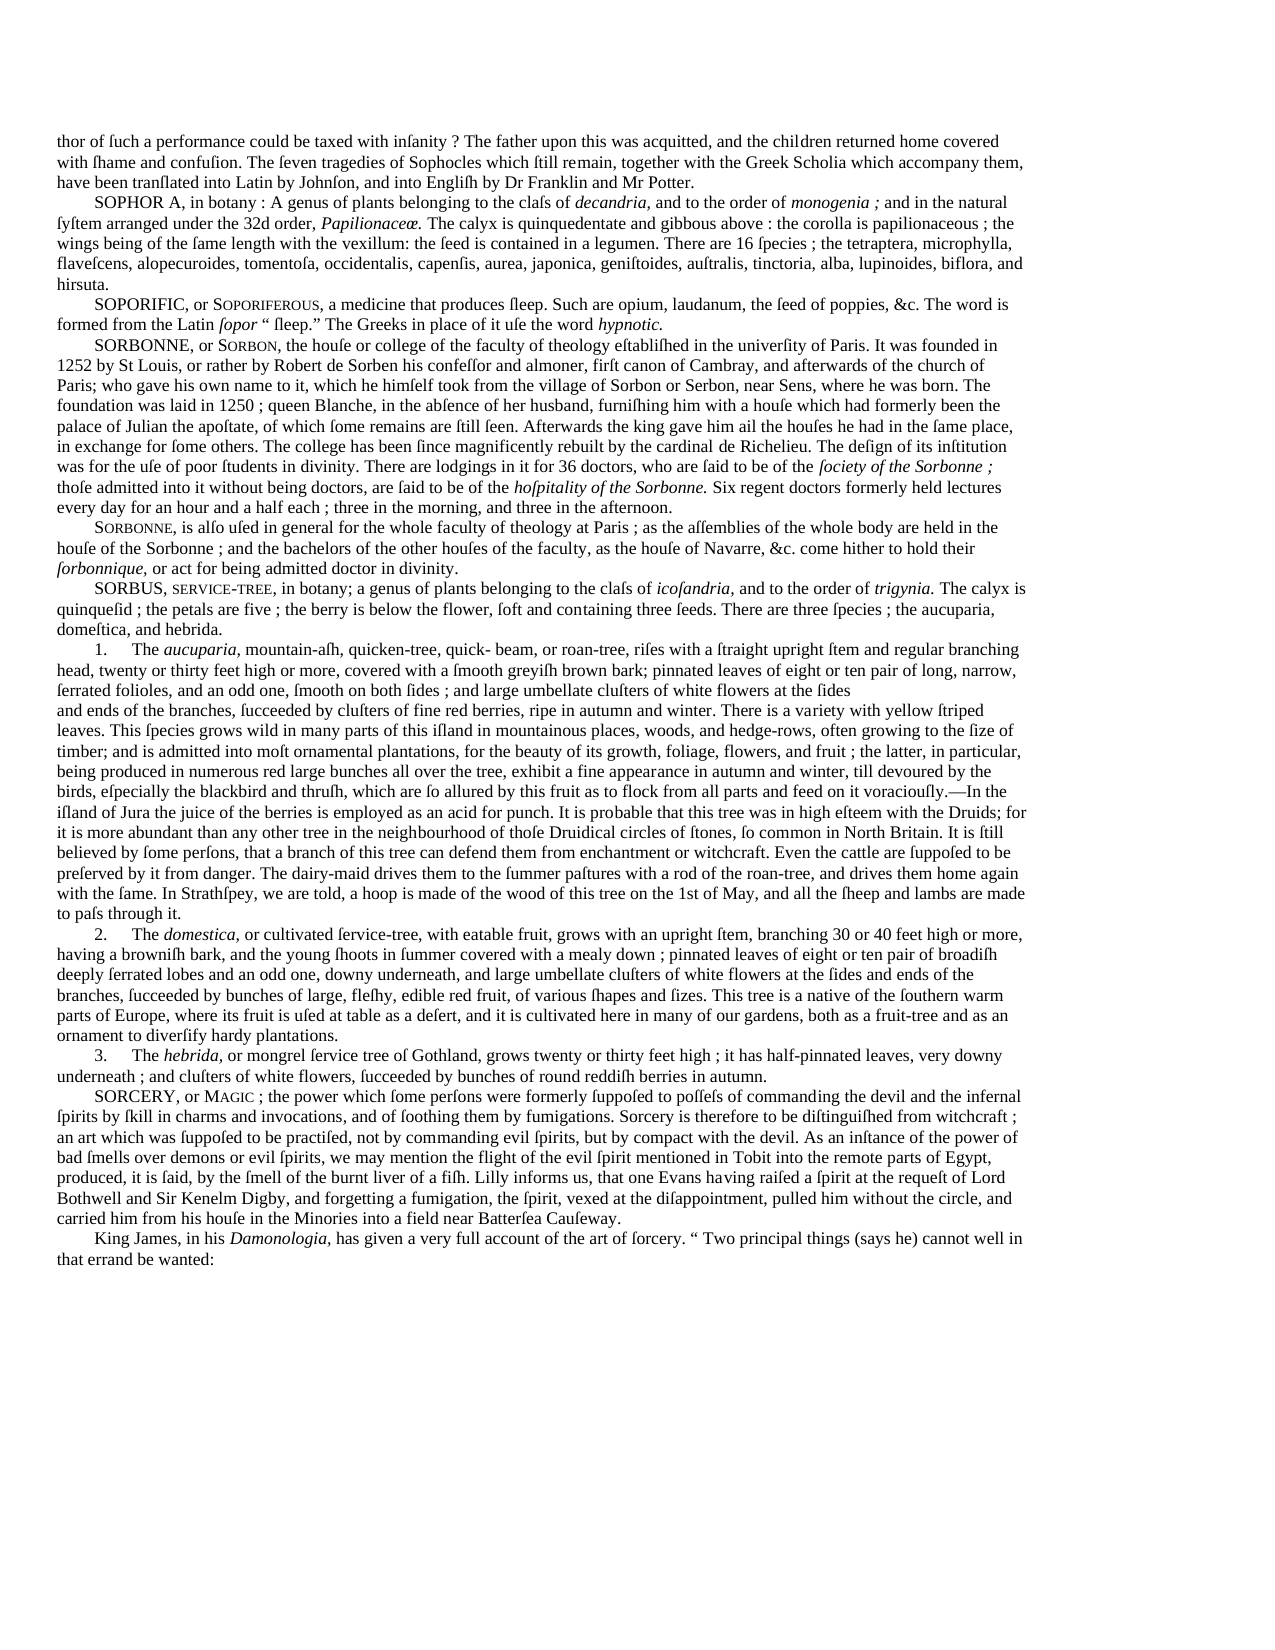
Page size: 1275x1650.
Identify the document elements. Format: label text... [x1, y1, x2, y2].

text 2. The domestica, or cultivated ſervice-tree, with eatable fruit, grows with an upright ſtem, branching 30 or 40 feet high or more, having a browniſh bark, and the young ſhoots in ſummer covered with a mealy down ; pinnated leaves of eight or ten pair of broadiſh deeply ſerrated lobes and an odd one, downy underneath, and large umbellate cluſters of white flowers at the ſides and ends of the branches, ſucceeded by bunches of large, fleſhy, edible red fruit, of various ſhapes and ſizes. This tree is a native of the ſouthern warm parts of Europe, where its fruit is uſed at table as a deſert, and it is cultivated here in many of our gardens, both as a fruit-tree and as an ornament to diverſify hardy plantations. [57, 923, 1029, 1045]
text SORBUS, service-tree, in botany; a genus of plants belonging to the claſs of icoſandria, and to the order of trigynia. The calyx is quinqueſid ; the petals are five ; the berry is below the flower, ſoft and containing three ſeeds. There are three ſpecies ; the aucuparia, domeſtica, and hebrida. [57, 578, 1029, 639]
text Sorbonne, is alſo uſed in general for the whole faculty of theology at Paris ; as the aſſemblies of the whole body are held in the houſe of the Sorbonne ; and the bachelors of the other houſes of the faculty, as the houſe of Navarre, &c. come hither to hold their ſorbonnique, or act for being admitted doctor in divinity. [57, 517, 1029, 578]
text 3. The hebrida, or mongrel ſervice tree oſ Gothland, grows twenty or thirty feet high ; it has half-pinnated leaves, very downy underneath ; and cluſters of white flowers, ſucceeded by bunches of round reddiſh berries in autumn. [57, 1045, 1029, 1086]
text 1. The aucuparia, mountain-aſh, quicken-tree, quick- beam, or roan-tree, riſes with a ſtraight upright ſtem and regular branching head, twenty or thirty feet high or more, covered with a ſmooth greyiſh brown bark; pinnated leaves of eight or ten pair of long, narrow, ſerrated folioles, and an odd one, ſmooth on both ſides ; and large umbellate cluſters of white flowers at the ſides [57, 639, 1029, 700]
text SOPHOR A, in botany : A genus of plants belonging to the claſs of decandria, and to the order of monogenia ; and in the natural ſyſtem arranged under the 32d order, Papilionaceœ. The calyx is quinquedentate and gibbous above : the corolla is papilionaceous ; the wings being of the ſame length with the vexillum: the ſeed is contained in a legumen. There are 16 ſpecies ; the tetraptera, microphylla, flaveſcens, alopecuroides, tomentoſa, occidentalis, capenſis, aurea, japonica, geniſtoides, auſtralis, tinctoria, alba, lupinoides, biflora, and hirsuta. [57, 192, 1029, 294]
text SOPORIFIC, or Soporiferous, a medicine that produces ſleep. Such are opium, laudanum, the ſeed of poppies, &c. The word is formed from the Latin ſopor “ ſleep.” The Greeks in place of it uſe the word hypnotic. [57, 294, 1029, 334]
text King James, in his Damonologia, has given a very full account of the art of ſorcery. “ Two principal things (says he) cannot well in that errand be wanted: [57, 1228, 1029, 1269]
text SORCERY, or Magic ; the power which ſome perſons were formerly ſuppoſed to poſſeſs of commanding the devil and the infernal ſpirits by ſkill in charms and invocations, and of ſoothing them by fumigations. Sorcery is therefore to be diſtinguiſhed from witchcraft ; an art which was ſuppoſed to be practiſed, not by commanding evil ſpirits, but by compact with the devil. As an inſtance of the power of bad ſmells over demons or evil ſpirits, we may mention the flight of the evil ſpirit mentioned in Tobit into the remote parts of Egypt, produced, it is ſaid, by the ſmell of the burnt liver of a fiſh. Lilly informs us, that one Evans having raiſed a ſpirit at the requeſt of Lord Bothwell and Sir Kenelm Digby, and forgetting a fumigation, the ſpirit, vexed at the diſappointment, pulled him without the circle, and carried him from his houſe in the Minories into a field near Batterſea Cauſeway. [57, 1086, 1029, 1228]
text and ends of the branches, ſucceeded by cluſters of fine red berries, ripe in autumn and winter. There is a variety with yellow ſtriped leaves. This ſpecies grows wild in many parts of this iſland in mountainous places, woods, and hedge-rows, often growing to the ſize of timber; and is admitted into moſt ornamental plantations, for the beauty of its growth, foliage, flowers, and fruit ; the latter, in particular, being produced in numerous red large bunches all over the tree, exhibit a fine appearance in autumn and winter, till devoured by the birds, eſpecially the blackbird and thruſh, which are ſo allured by this fruit as to flock from all parts and feed on it voraciouſly.—In the iſland of Jura the juice of the berries is employed as an acid for punch. It is probable that this tree was in high eſteem with the Druids; for it is more abundant than any other tree in the neighbourhood of thoſe Druidical circles of ſtones, ſo common in North Britain. It is ſtill believed by ſome perſons, that a branch of this tree can defend them from enchantment or witchcraft. Even the cattle are ſuppoſed to be preſerved by it from danger. The dairy-maid drives them to the ſummer paſtures with a rod of the roan-tree, and drives them home again with the ſame. In Strathſpey, we are told, a hoop is made of the wood of this tree on the 1st of May, and all the ſheep and lambs are made to paſs through it. [57, 700, 1029, 923]
text thor of ſuch a performance could be taxed with inſanity ? The father upon this was acquitted, and the children returned home covered with ſhame and confuſion. The ſeven tragedies of Sophocles which ſtill remain, together with the Greek Scholia which accompany them, have been tranſlated into Latin by Johnſon, and into Engliſh by Dr Franklin and Mr Potter. [57, 131, 1029, 192]
text SORBONNE, or Sorbon, the houſe or college of the faculty of theology eſtabliſhed in the univerſity of Paris. It was founded in 1252 by St Louis, or rather by Robert de Sorben his confeſſor and almoner, firſt canon of Cambray, and afterwards of the church of Paris; who gave his own name to it, which he himſelf took from the village of Sorbon or Serbon, near Sens, where he was born. The foundation was laid in 1250 ; queen Blanche, in the abſence of her husband, furniſhing him with a houſe which had formerly been the palace of Julian the apoſtate, of which ſome remains are ſtill ſeen. Afterwards the king gave him ail the houſes he had in the ſame place, in exchange for ſome others. The college has been ſince magnificently rebuilt by the cardinal de Richelieu. The deſign of its inſtitution was for the uſe of poor ſtudents in divinity. There are lodgings in it for 36 doctors, who are ſaid to be of the ſociety of the Sorbonne ; thoſe admitted into it without being doctors, are ſaid to be of the hoſpitality of the Sorbonne. Six regent doctors formerly held lectures every day for an hour and a half each ; three in the morning, and three in the afternoon. [57, 334, 1029, 517]
